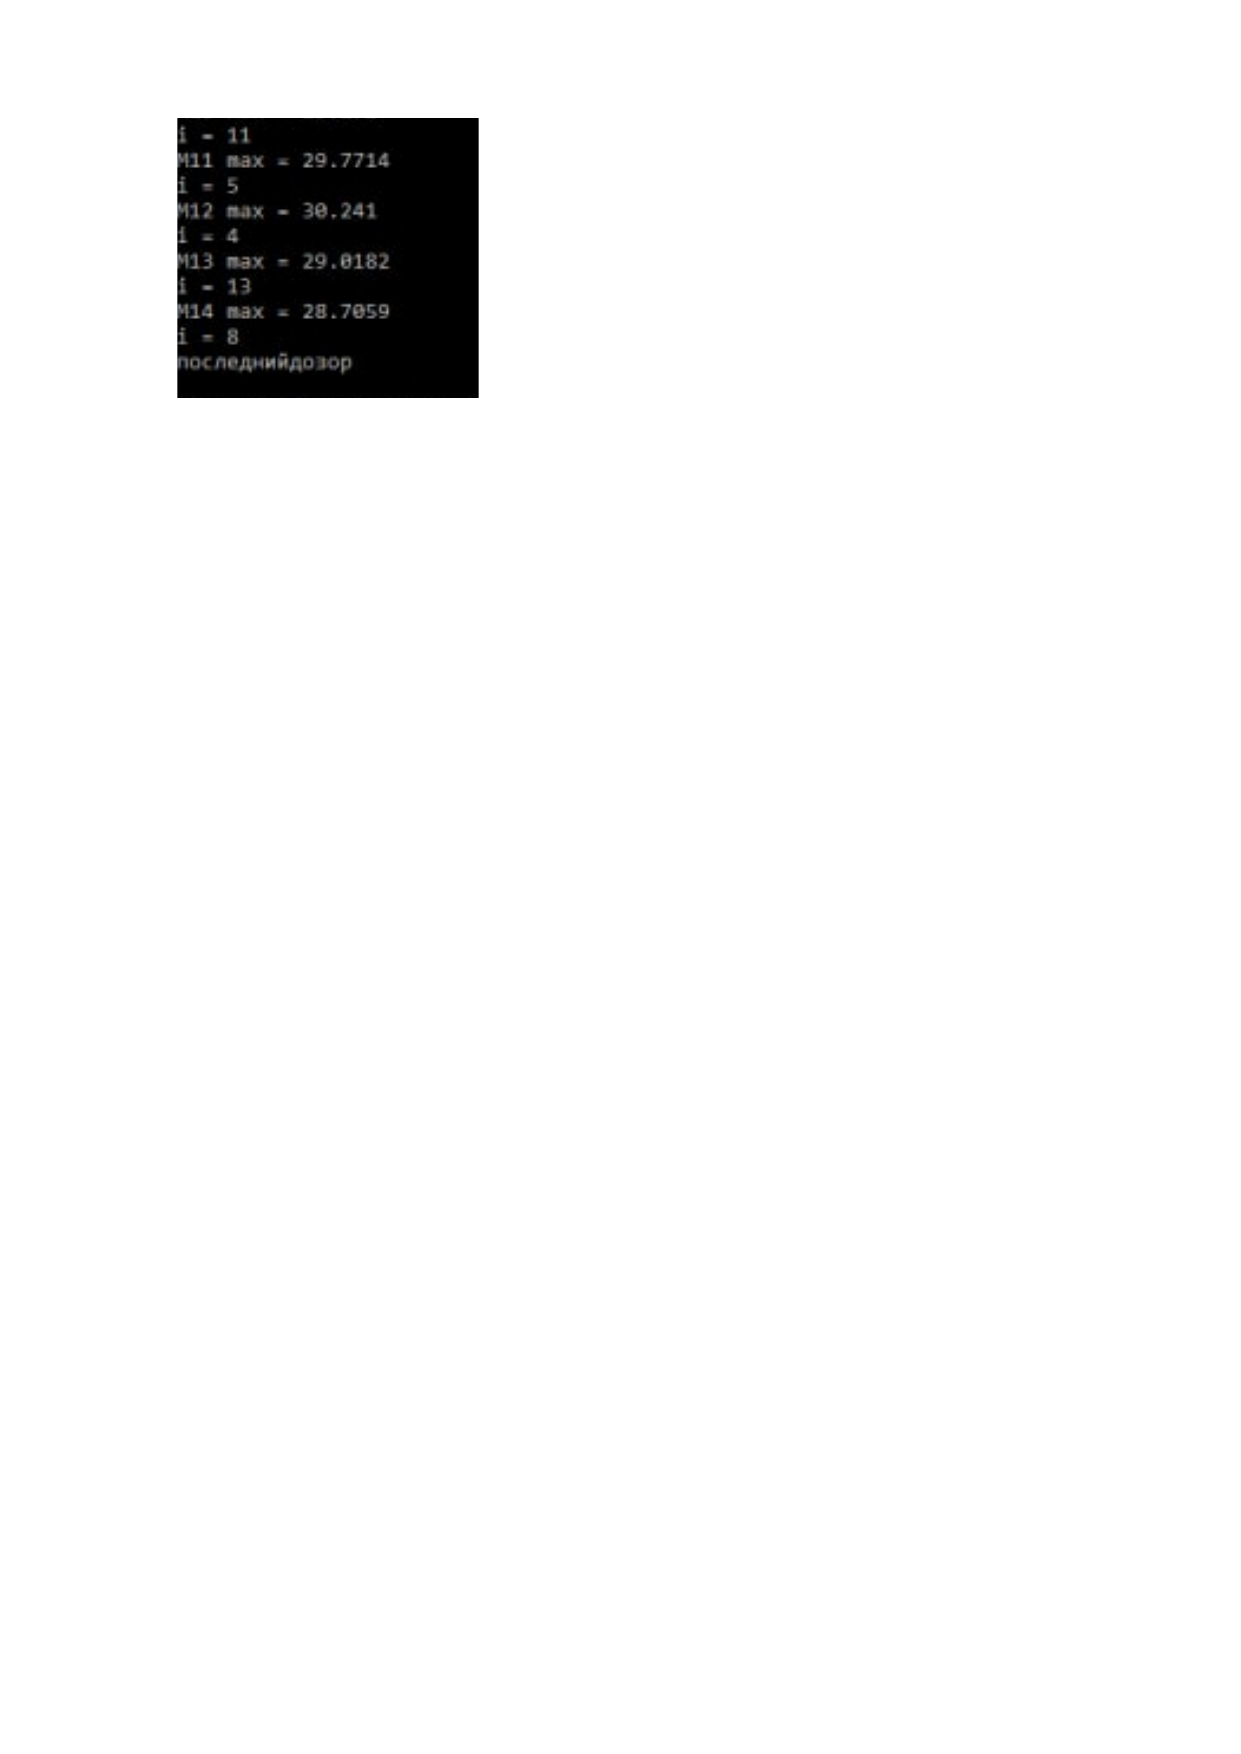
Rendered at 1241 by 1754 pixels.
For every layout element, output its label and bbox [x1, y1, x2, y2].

picture [177, 118, 479, 398]
